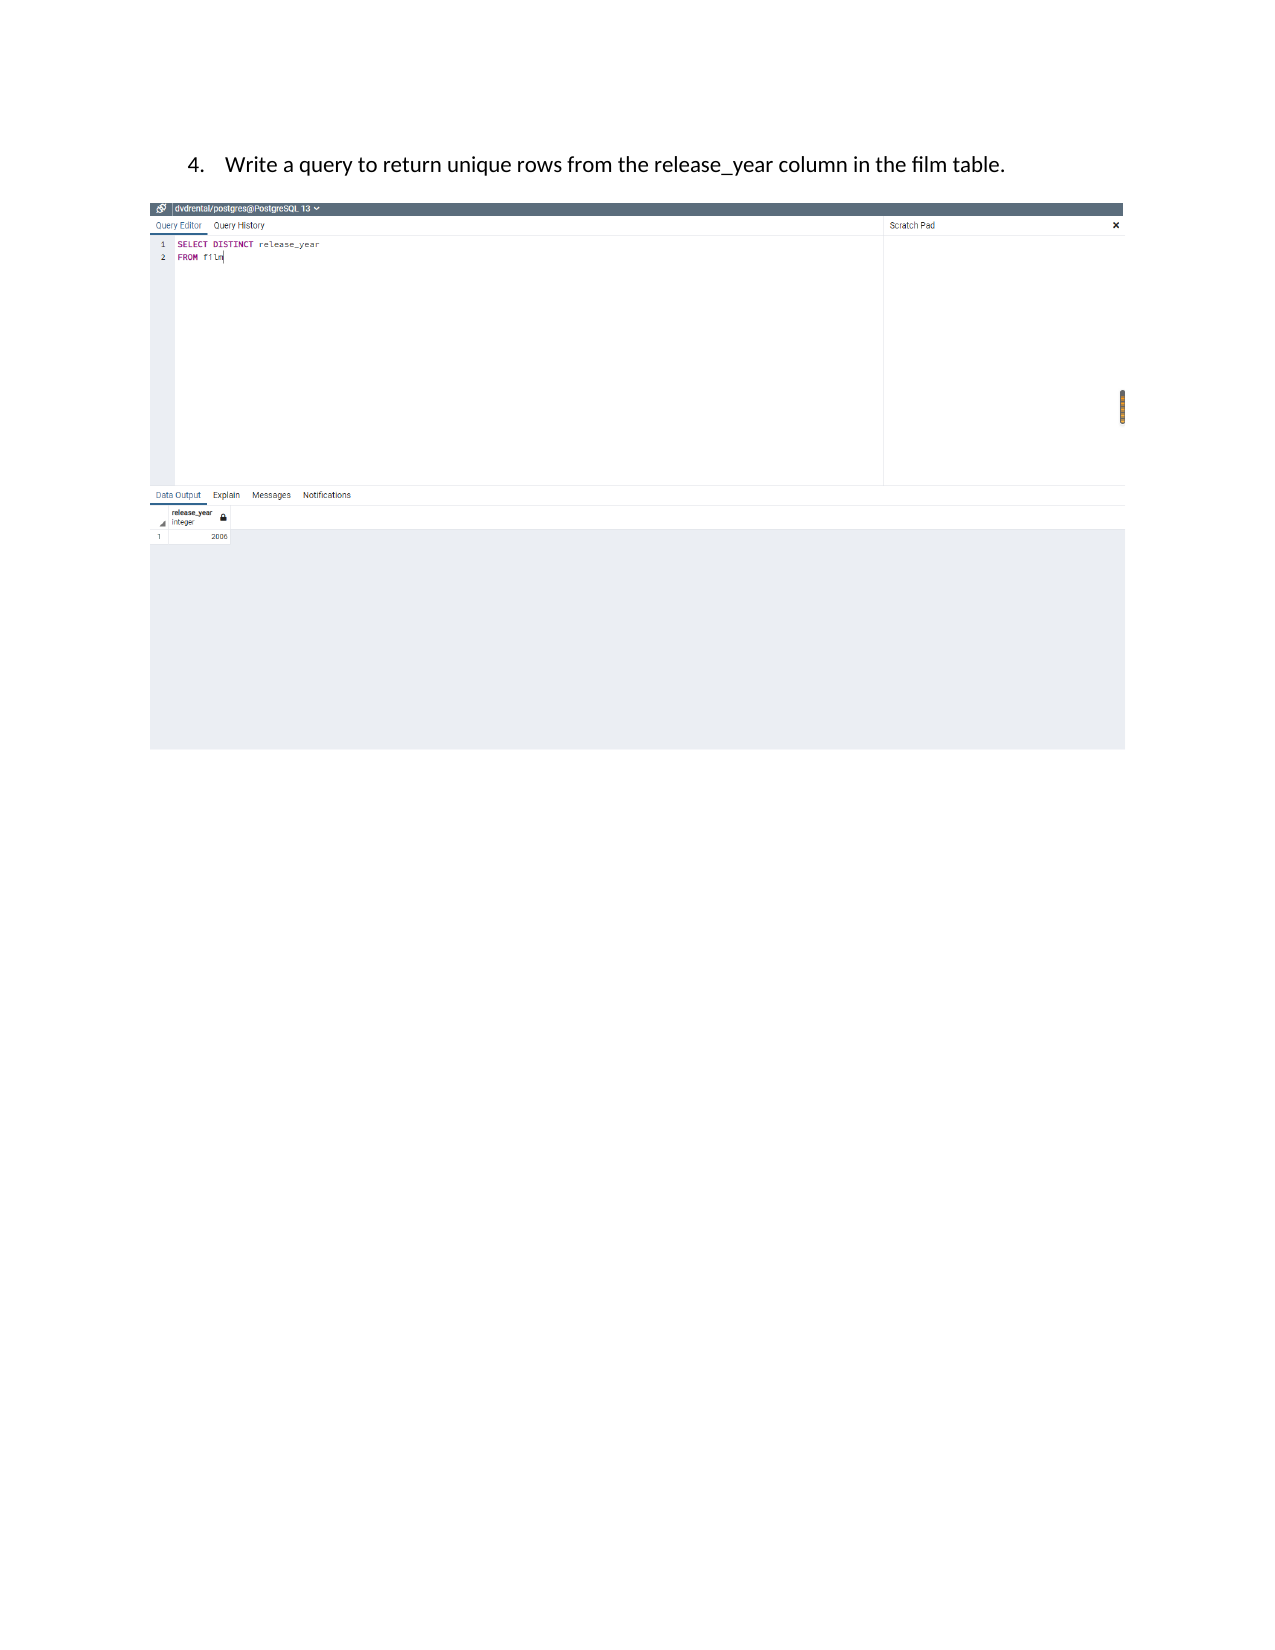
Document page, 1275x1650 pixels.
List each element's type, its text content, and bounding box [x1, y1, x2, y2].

list Write a query to return unique rows from the release_year column in the film table. [187, 150, 1125, 178]
picture [150, 203, 1125, 750]
